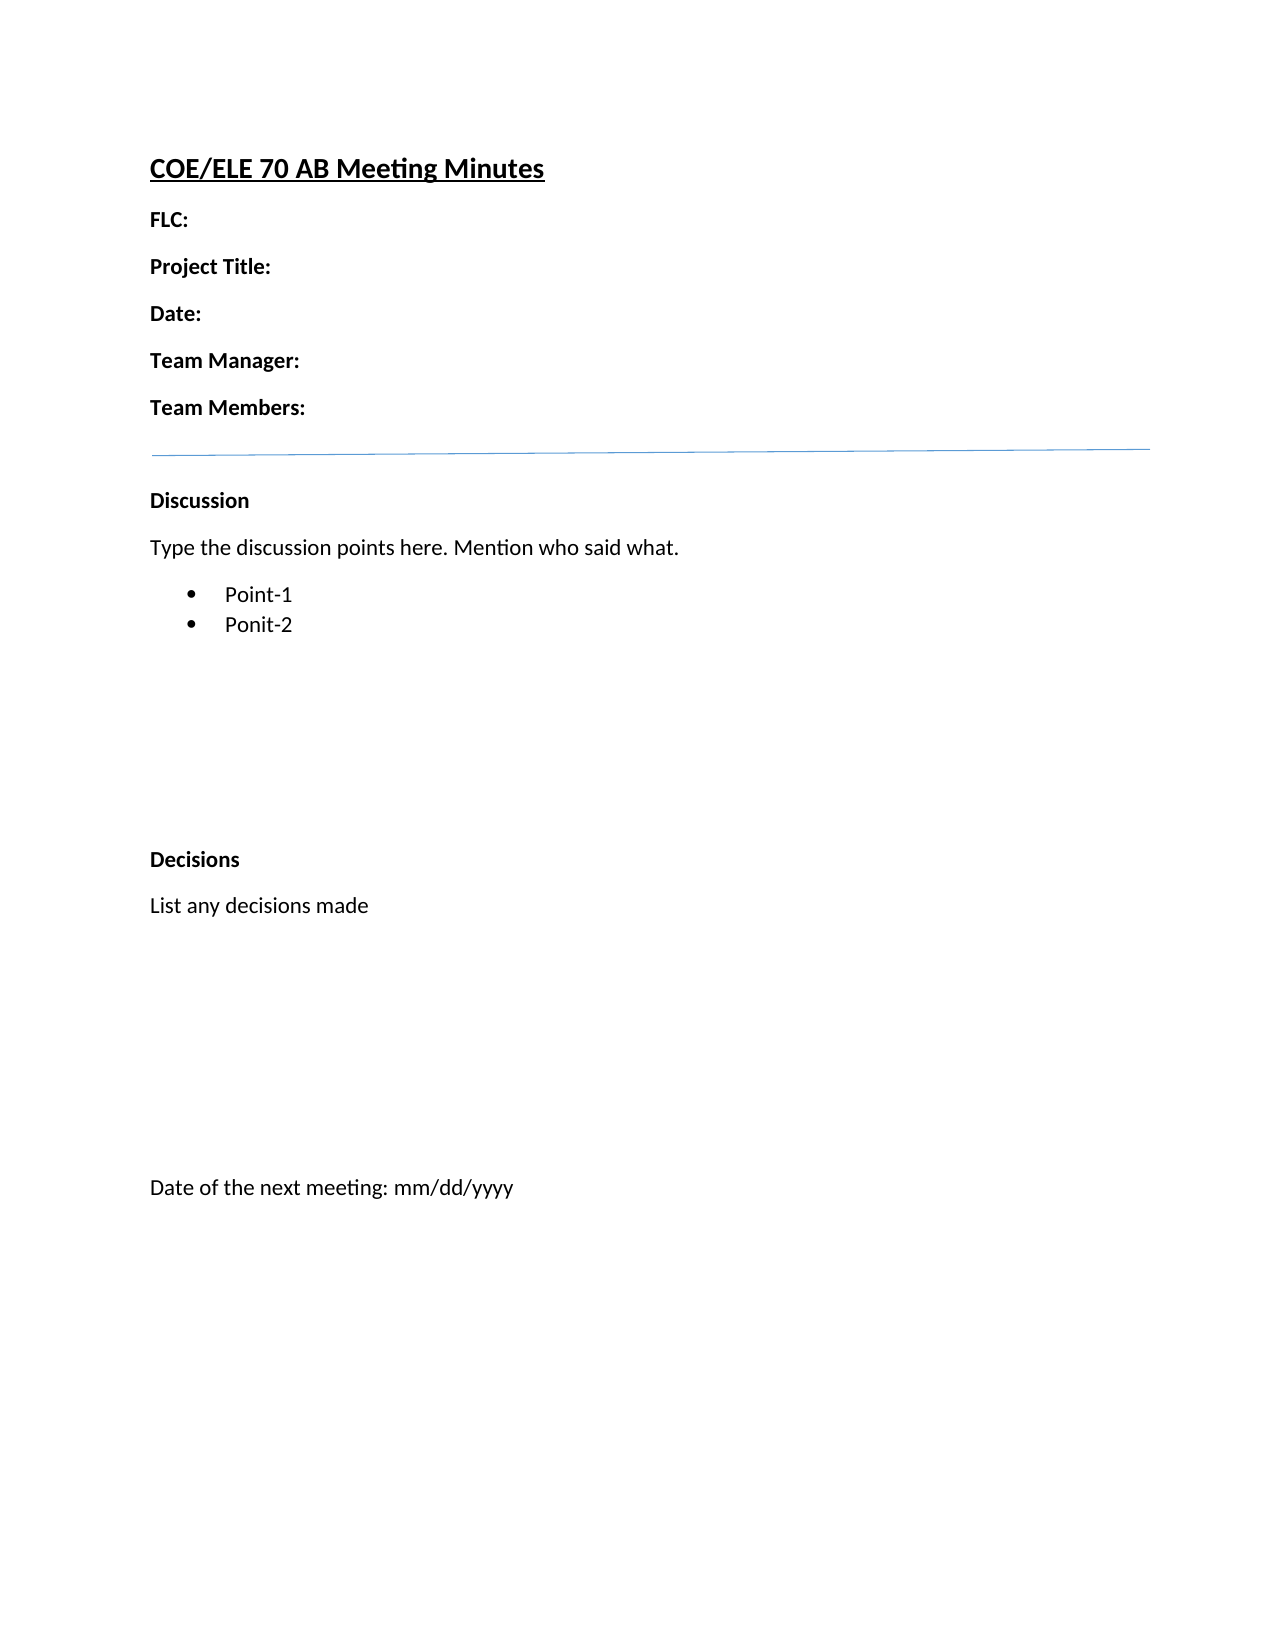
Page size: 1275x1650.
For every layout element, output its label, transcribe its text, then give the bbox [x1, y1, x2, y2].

list Ponit-2 [187, 610, 1125, 638]
text Project Title: [150, 252, 1125, 280]
text Team Manager: [150, 346, 1125, 374]
text Date: [150, 299, 1125, 327]
text Decisions [150, 845, 1125, 873]
text COE/ELE 70 AB Meeting Minutes [150, 150, 1125, 186]
text FLC: [150, 205, 1125, 233]
list Point-1 [187, 580, 1125, 608]
text Date of the next meeting: mm/dd/yyyy [150, 1173, 1125, 1201]
text Team Members: [150, 393, 1125, 421]
text Type the discussion points here. Mention who said what. [150, 533, 1125, 561]
text Discussion [150, 486, 1125, 514]
text List any decisions made [150, 892, 1125, 919]
